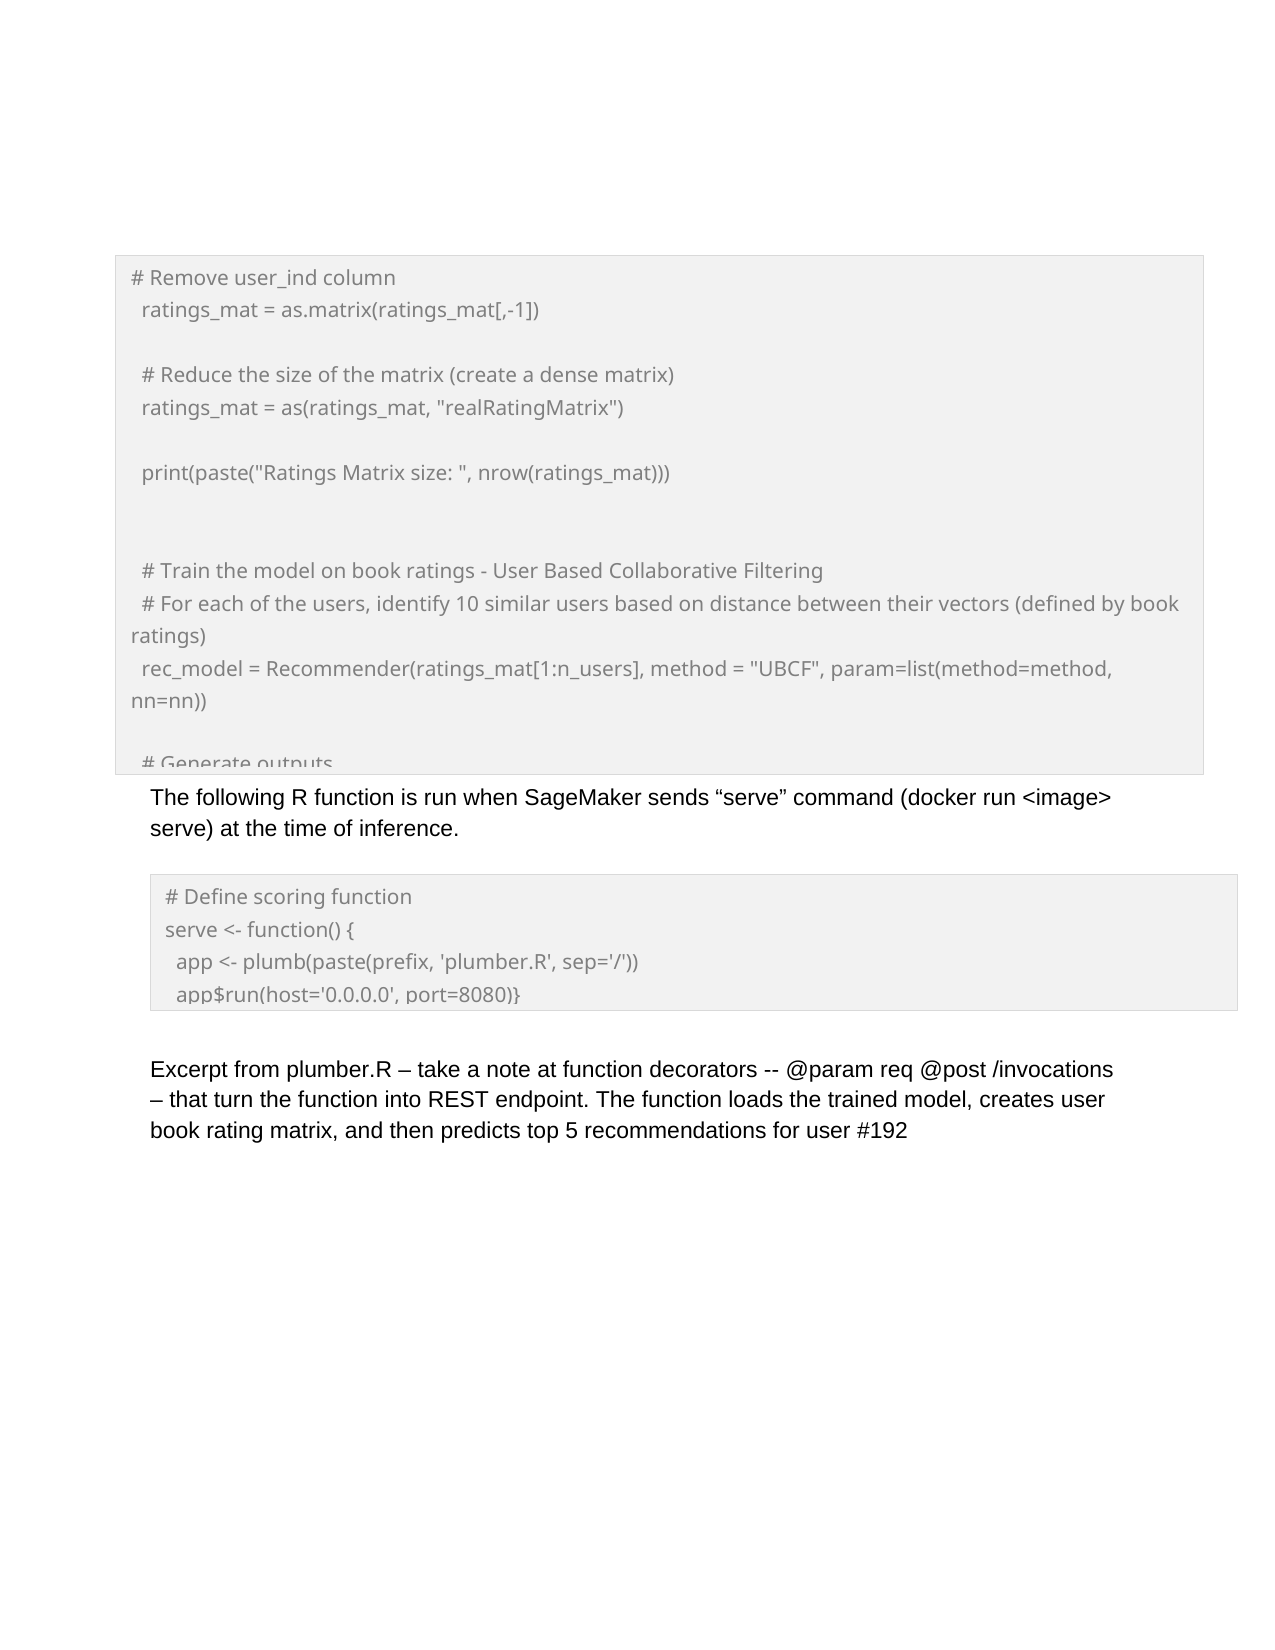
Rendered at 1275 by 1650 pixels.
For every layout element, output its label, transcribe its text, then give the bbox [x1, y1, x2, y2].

text Excerpt from plumber.R – take a note at function decorators -- @param req @post /invocations – that turn the function into REST endpoint. The function loads the trained model, creates user book rating matrix, and then predicts top 5 recommendations for user #192 [150, 1056, 1125, 1143]
text The following R function is run when SageMaker sends “serve” command (docker run <image> serve) at the time of inference. [150, 784, 1125, 841]
